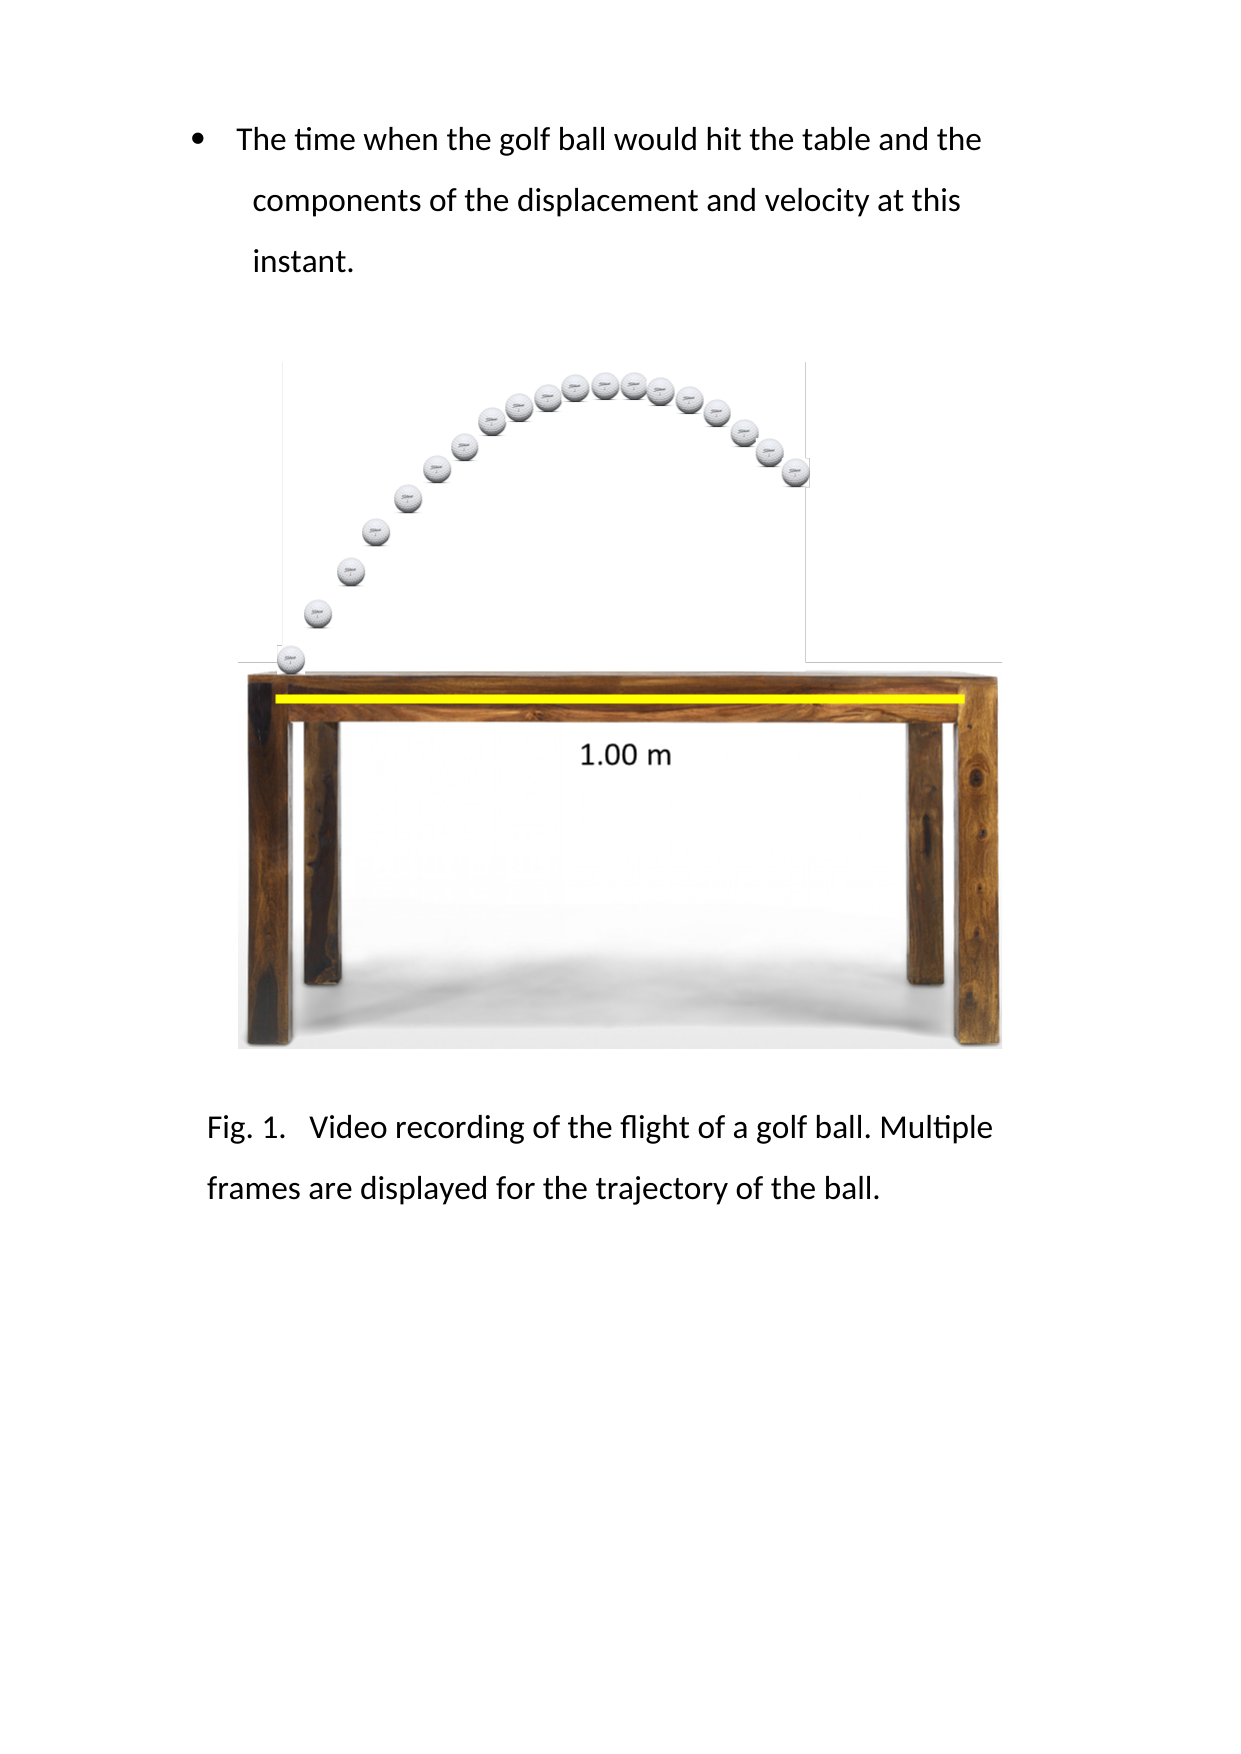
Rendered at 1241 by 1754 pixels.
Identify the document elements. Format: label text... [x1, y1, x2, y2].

picture [238, 362, 1003, 1049]
list The time when the golf ball would hit the table and the components of the displacement and velocity at this instant. [192, 118, 1063, 281]
text Fig. 1. Video recording of the flight of a golf ball. Multiple frames are displayed for the trajectory of the ball. [207, 1106, 1019, 1208]
